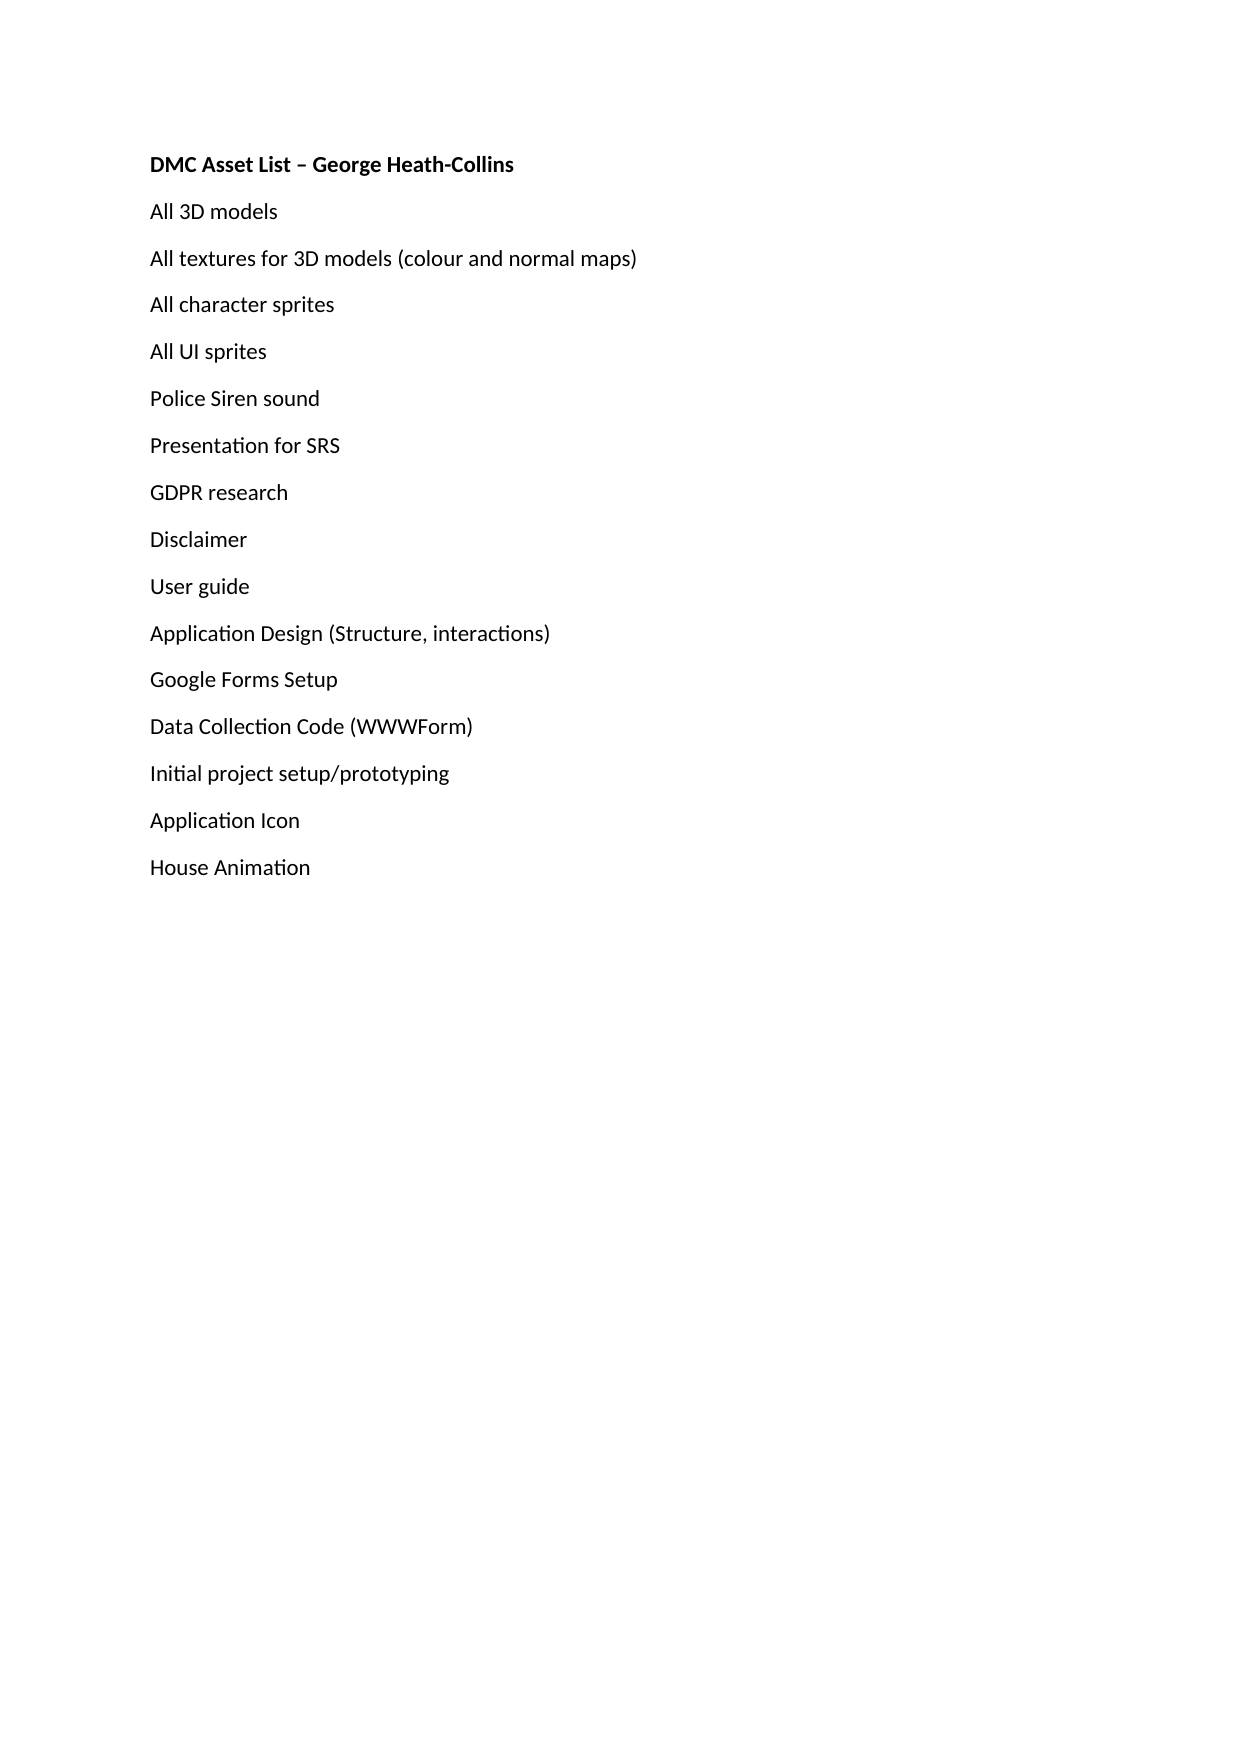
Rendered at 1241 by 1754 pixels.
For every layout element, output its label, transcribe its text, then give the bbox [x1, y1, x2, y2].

text All UI sprites [150, 337, 1090, 366]
text GDPR research [150, 478, 1090, 506]
text House Animation [150, 853, 1090, 881]
text Initial project setup/prototyping [150, 759, 1090, 787]
text Presentation for SRS [150, 431, 1090, 459]
text User guide [150, 572, 1090, 600]
text All textures for 3D models (colour and normal maps) [150, 244, 1090, 272]
text Application Icon [150, 806, 1090, 834]
text All character sprites [150, 291, 1090, 319]
text DMC Asset List – George Heath-Collins [150, 150, 1090, 178]
text Disclaimer [150, 525, 1090, 553]
text Police Siren sound [150, 384, 1090, 412]
text All 3D models [150, 197, 1090, 225]
text Application Design (Structure, interactions) [150, 619, 1090, 647]
text Google Forms Setup [150, 666, 1090, 694]
text Data Collection Code (WWWForm) [150, 712, 1090, 741]
